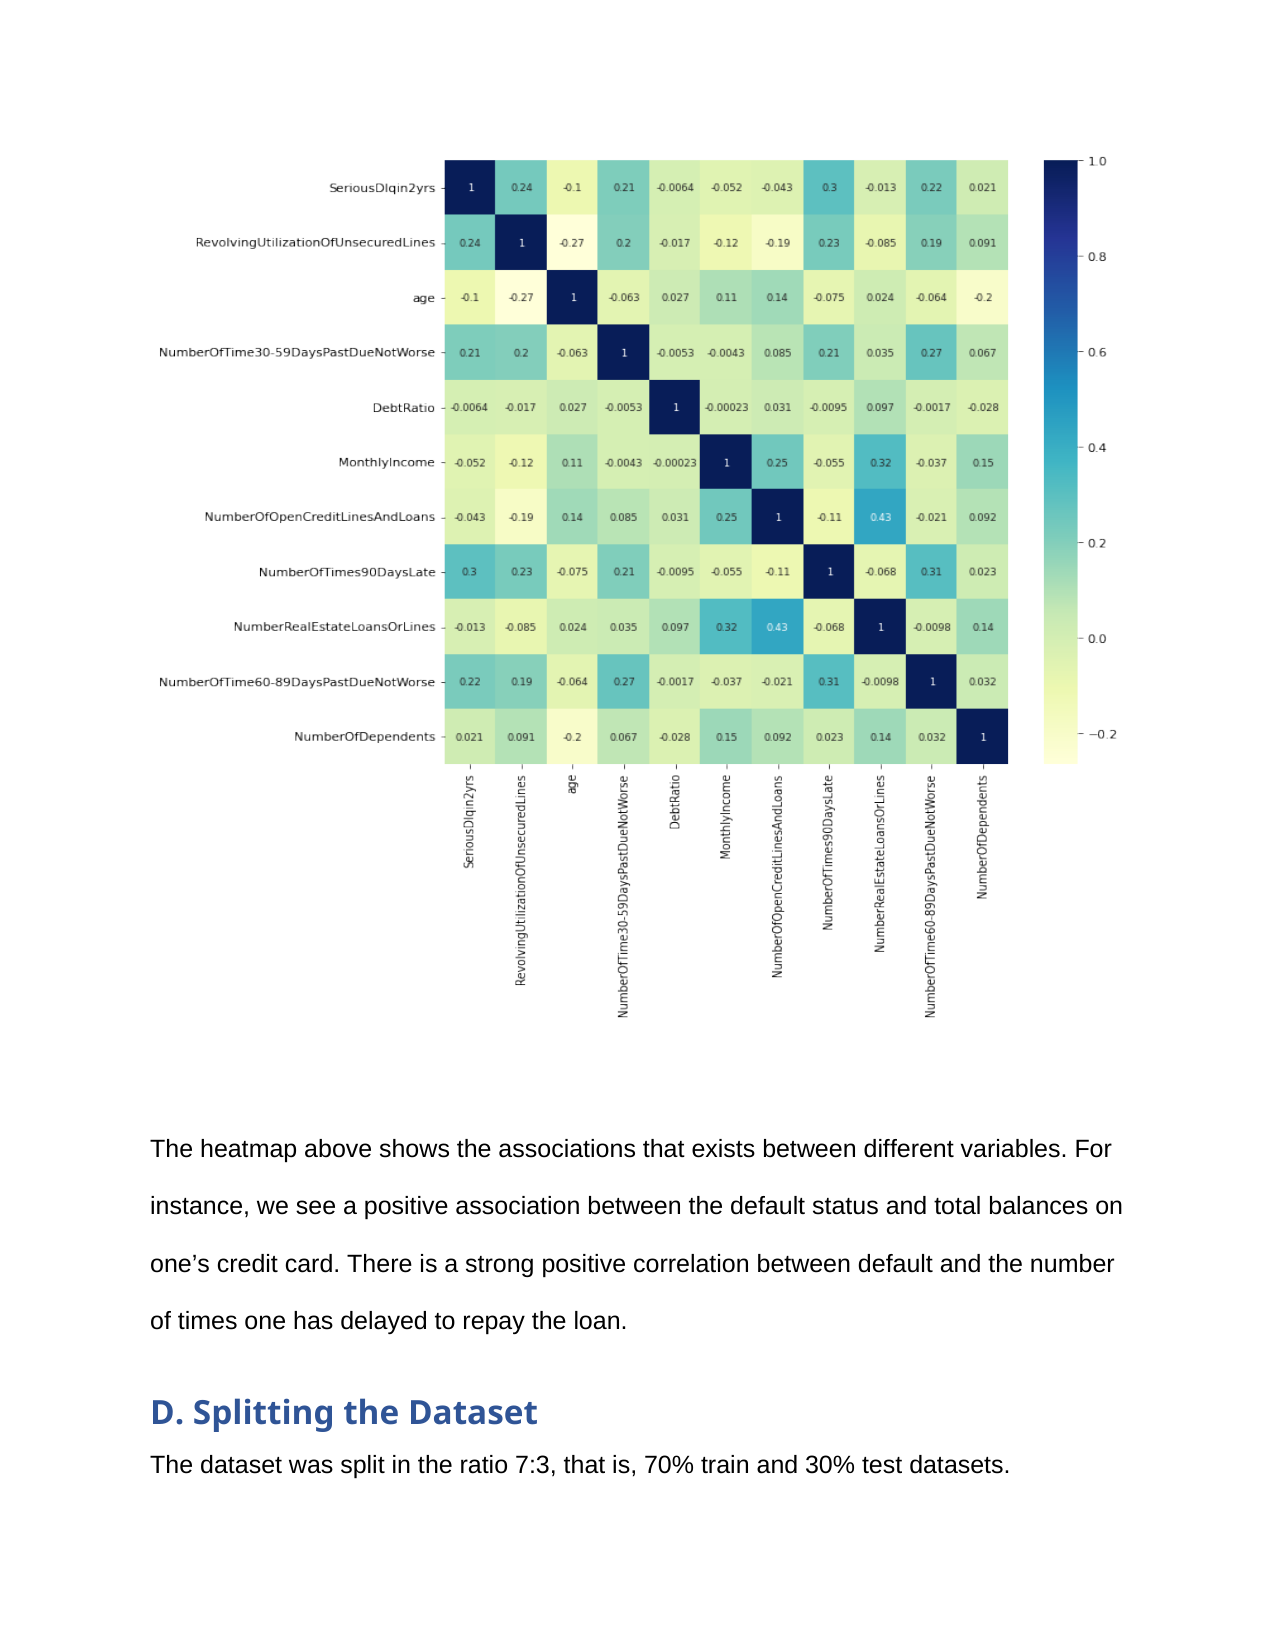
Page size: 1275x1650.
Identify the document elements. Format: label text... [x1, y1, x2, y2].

picture [150, 150, 1125, 1023]
text The dataset was split in the ratio 7:3, that is, 70% train and 30% test datasets. [150, 1450, 1125, 1479]
text The heatmap above shows the associations that exists between different variables. For instance, we see a positive association between the default status and total balances on one’s credit card. There is a strong positive correlation between default and the number of times one has delayed to repay the loan. [150, 1133, 1125, 1335]
subtitle D. Splitting the Dataset [150, 1388, 1125, 1434]
